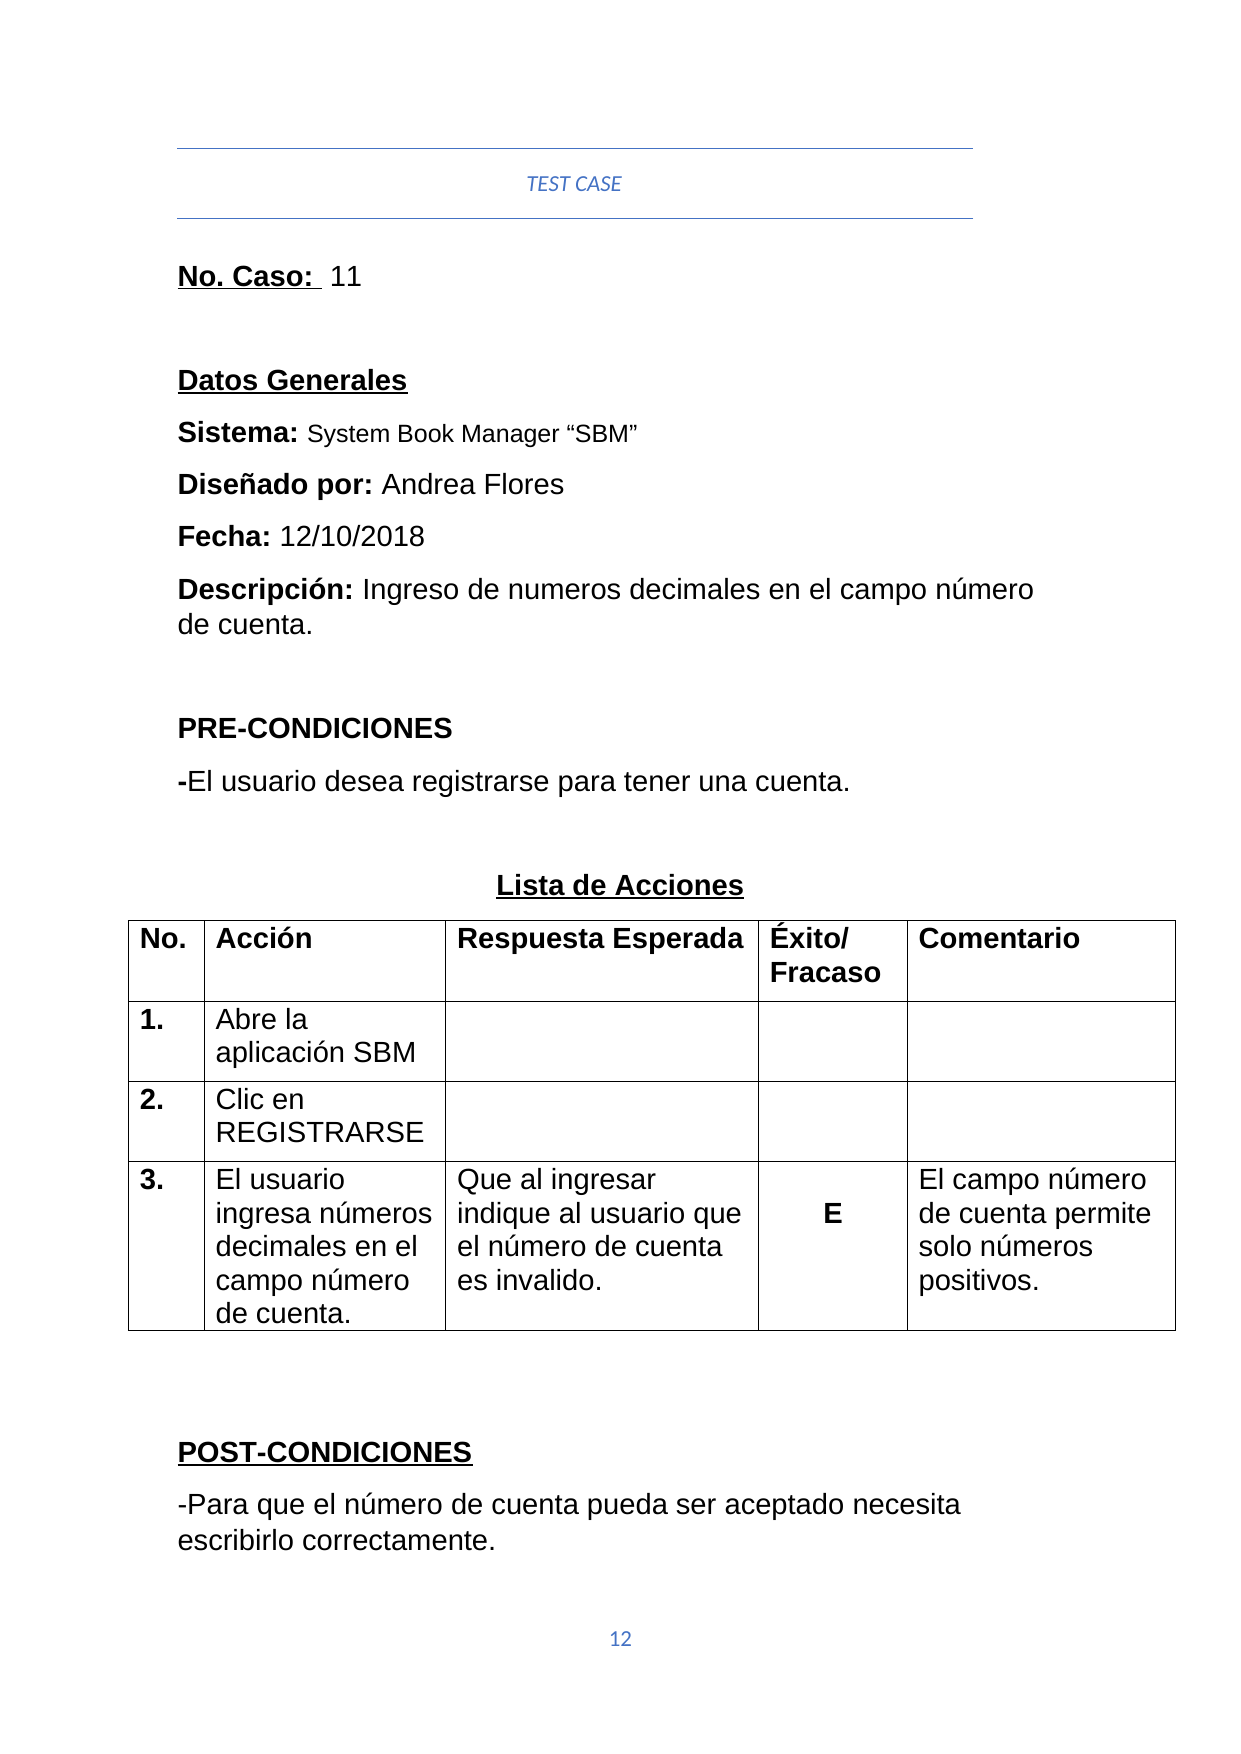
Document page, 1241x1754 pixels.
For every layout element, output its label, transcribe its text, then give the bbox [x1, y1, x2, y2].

text Datos Generales [177, 363, 1063, 396]
table_header Comentario [908, 921, 1175, 1001]
table_cell E [759, 1162, 907, 1330]
table_cell Abre la aplicación SBM [205, 1002, 445, 1081]
table_cell [908, 1002, 1175, 1081]
table_cell [908, 1082, 1175, 1161]
text PRE-CONDICIONES [177, 712, 1063, 745]
table_header Éxito/ Fracaso [759, 921, 907, 1001]
table_cell [759, 1082, 907, 1161]
text -Para que el número de cuenta pueda ser aceptado necesita escribirlo correctamente. [177, 1487, 1063, 1556]
table_cell 1. [129, 1002, 204, 1081]
text No. Caso: 11 [177, 258, 1063, 292]
table_header Acción [205, 921, 445, 1001]
table_cell [759, 1002, 907, 1081]
text TEST CASE [177, 149, 973, 218]
text Lista de Acciones [177, 868, 1063, 902]
table_cell [446, 1002, 758, 1081]
table_cell Que al ingresar indique al usuario que el número de cuenta es invalido. [446, 1162, 758, 1330]
table_cell El campo número de cuenta permite solo números positivos. [908, 1162, 1175, 1330]
text Descripción: Ingreso de numeros decimales en el campo número de cuenta. [177, 572, 1063, 641]
text Diseñado por: Andrea Flores [177, 467, 1063, 501]
table_cell Clic en REGISTRARSE [205, 1082, 445, 1161]
table_cell El usuario ingresa números decimales en el campo número de cuenta. [205, 1162, 445, 1330]
table_header Respuesta Esperada [446, 921, 758, 1001]
table_cell 3. [129, 1162, 204, 1330]
text Fecha: 12/10/2018 [177, 519, 1063, 553]
table_cell [446, 1082, 758, 1161]
text POST-CONDICIONES [177, 1435, 1063, 1469]
text Sistema: System Book Manager “SBM” [177, 415, 1063, 449]
table_header No. [129, 921, 204, 1001]
table_cell 2. [129, 1082, 204, 1161]
text -El usuario desea registrarse para tener una cuenta. [177, 764, 1063, 797]
